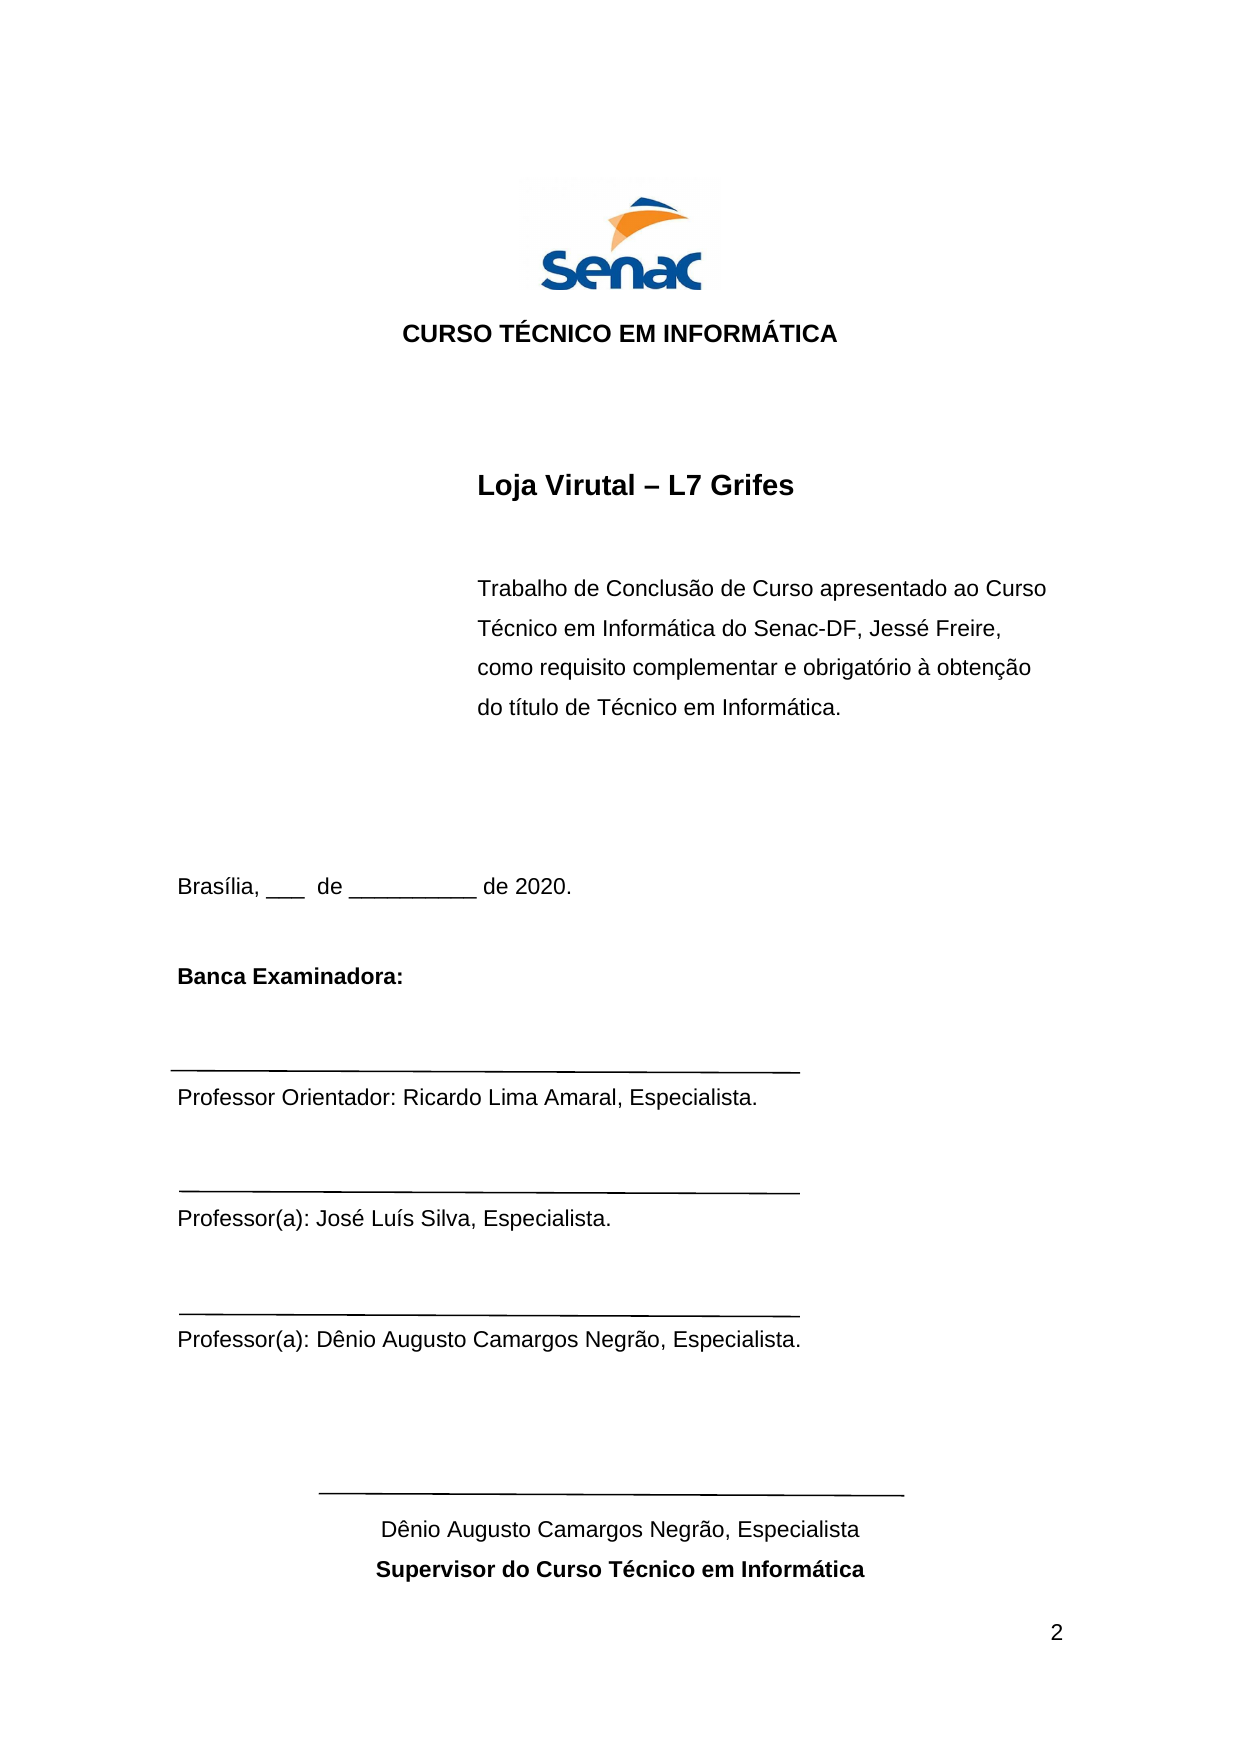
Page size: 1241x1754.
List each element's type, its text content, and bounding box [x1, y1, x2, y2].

text Trabalho de Conclusão de Curso apresentado ao Curso Técnico em Informática do Senac-DF, Jessé Freire, como requisito complementar e obrigatório à obtenção do título de Técnico em Informática. [477, 575, 1063, 720]
text Banca Examinadora: [177, 963, 1063, 990]
text CURSO TÉCNICO EM INFORMÁTICA [177, 319, 1063, 347]
text Dênio Augusto Camargos Negrão, Especialista [177, 1516, 1063, 1543]
text Brasília, ___ de __________ de 2020. [177, 873, 1063, 899]
text Professor Orientador: Ricardo Lima Amaral, Especialista. [177, 1084, 1063, 1111]
text Professor(a): José Luís Silva, Especialista. [177, 1205, 1063, 1231]
picture [519, 177, 721, 290]
text Professor(a): Dênio Augusto Camargos Negrão, Especialista. [177, 1326, 1063, 1352]
text Supervisor do Curso Técnico em Informática [177, 1556, 1063, 1582]
text Loja Virutal – L7 Grifes [477, 468, 1063, 532]
